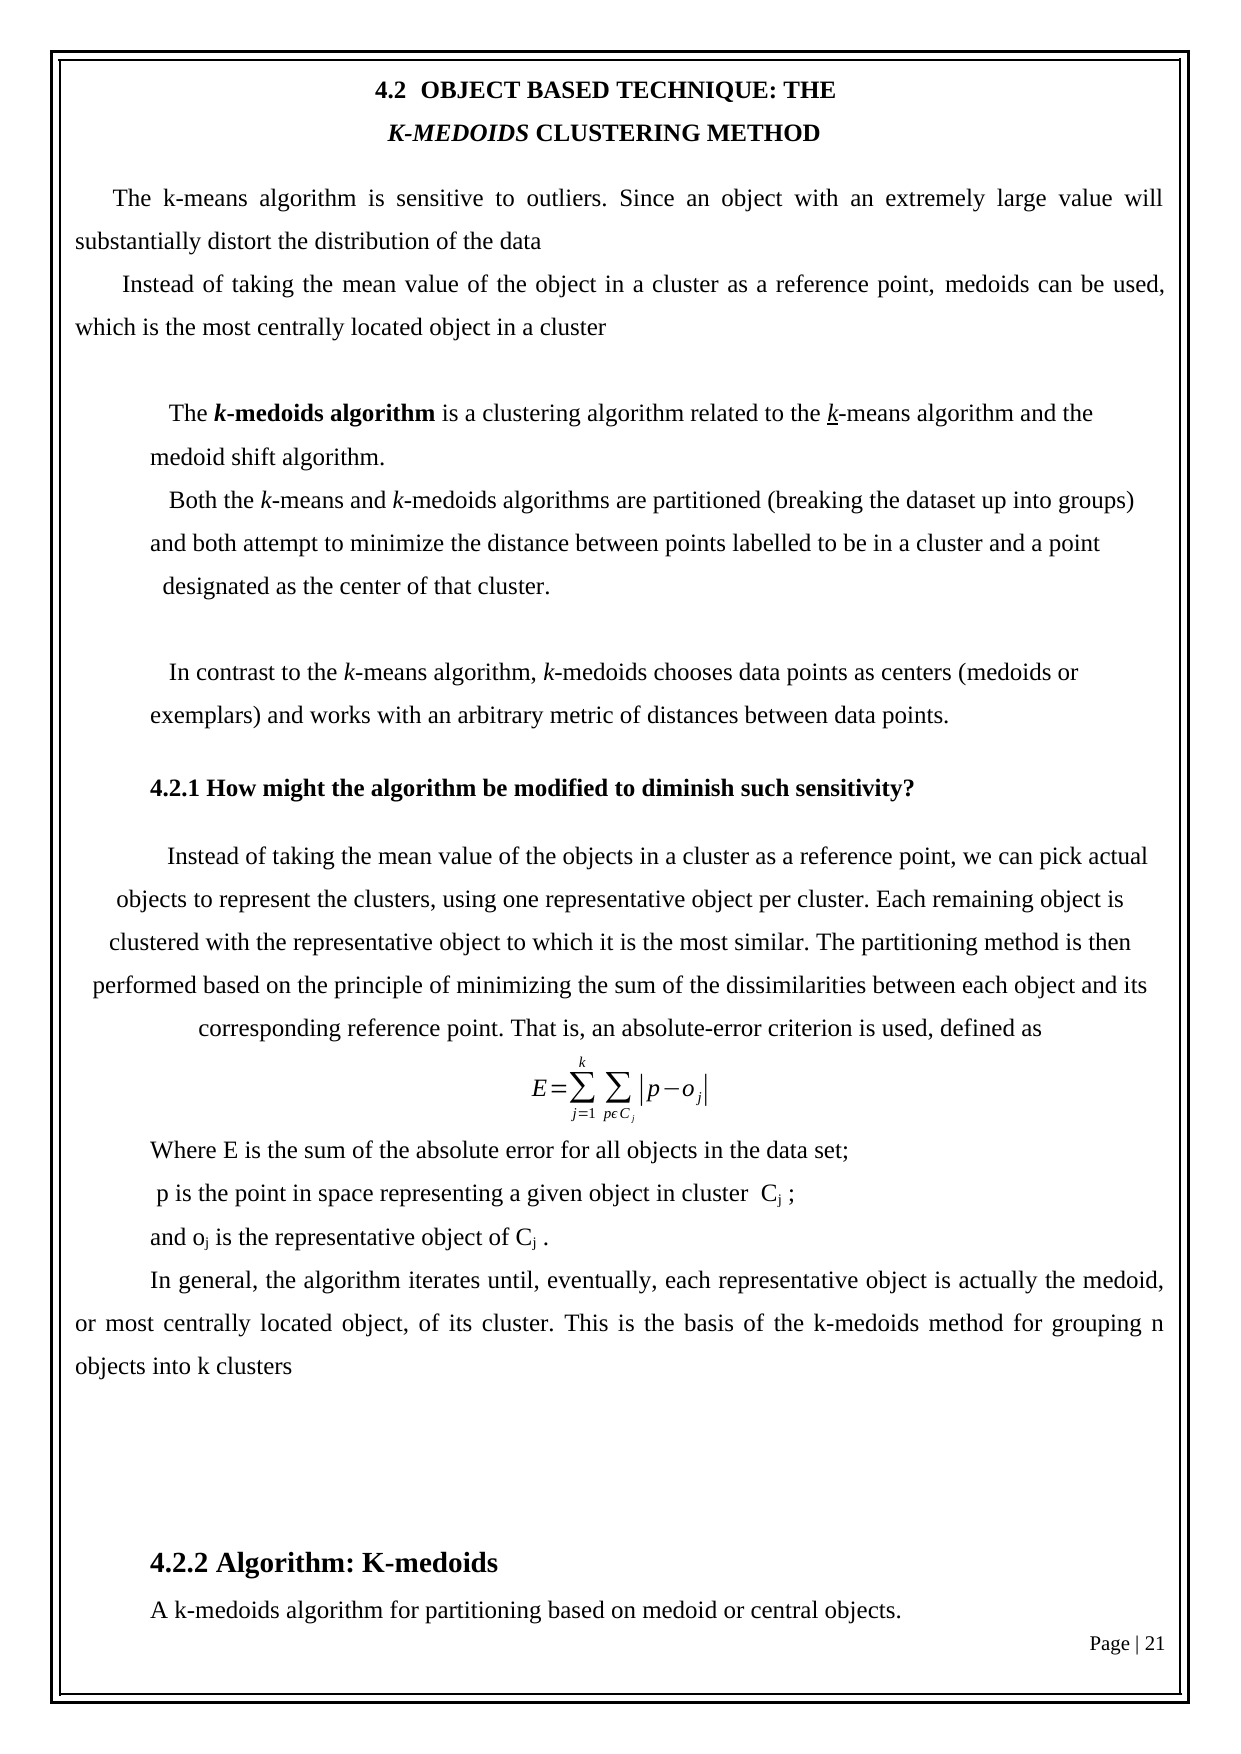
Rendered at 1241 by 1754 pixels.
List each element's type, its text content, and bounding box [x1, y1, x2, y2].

text Where E is the sum of the absolute error for all objects in the data set; [75, 1135, 1165, 1164]
text 4.2.1 How might the algorithm be modified to diminish such sensitivity? [75, 773, 1165, 801]
text and oj is the representative object of Cj . [75, 1222, 1165, 1250]
text 4.2 OBJECT BASED TECHNIQUE: THE [225, 75, 1165, 104]
text In general, the algorithm iterates until, eventually, each representative object is actually the medoid, or most centrally located object, of its cluster. This is the basis of the k-medoids method for grouping n objects into k clusters [75, 1265, 1165, 1380]
text In contrast to the k-means algorithm, k-medoids chooses data points as centers (medoids or exemplars) and works with an arbitrary metric of distances between data points. [150, 657, 1165, 729]
text p is the point in space representing a given object in cluster Cj ; [75, 1178, 1165, 1207]
text Instead of taking the mean value of the object in a cluster as a reference point, medoids can be used, which is the most centrally located object in a cluster [75, 269, 1165, 341]
text designated as the center of that cluster. [75, 571, 1165, 600]
text Instead of taking the mean value of the objects in a cluster as a reference point, we can pick actual objects to represent the clusters, using one representative object per cluster. Each remaining object is clustered with the representative object to which it is the most similar. The partitioning method is then performed based on the principle of minimizing the sum of the dissimilarities between each object and its corresponding reference point. That is, an absolute-error criterion is used, defined as [75, 841, 1165, 1123]
text The k-means algorithm is sensitive to outliers. Since an object with an extremely large value will substantially distort the distribution of the data [75, 183, 1165, 255]
text K-MEDOIDS CLUSTERING METHOD [225, 118, 1165, 147]
text 4.2.2 Algorithm: K-medoids [150, 1545, 1165, 1579]
text A k-medoids algorithm for partitioning based on medoid or central objects. [75, 1595, 1165, 1624]
text Both the k-means and k-medoids algorithms are partitioned (breaking the dataset up into groups) and both attempt to minimize the distance between points labelled to be in a cluster and a point [150, 485, 1165, 557]
text The k-medoids algorithm is a clustering algorithm related to the k-means algorithm and the medoid shift algorithm. [150, 398, 1165, 470]
